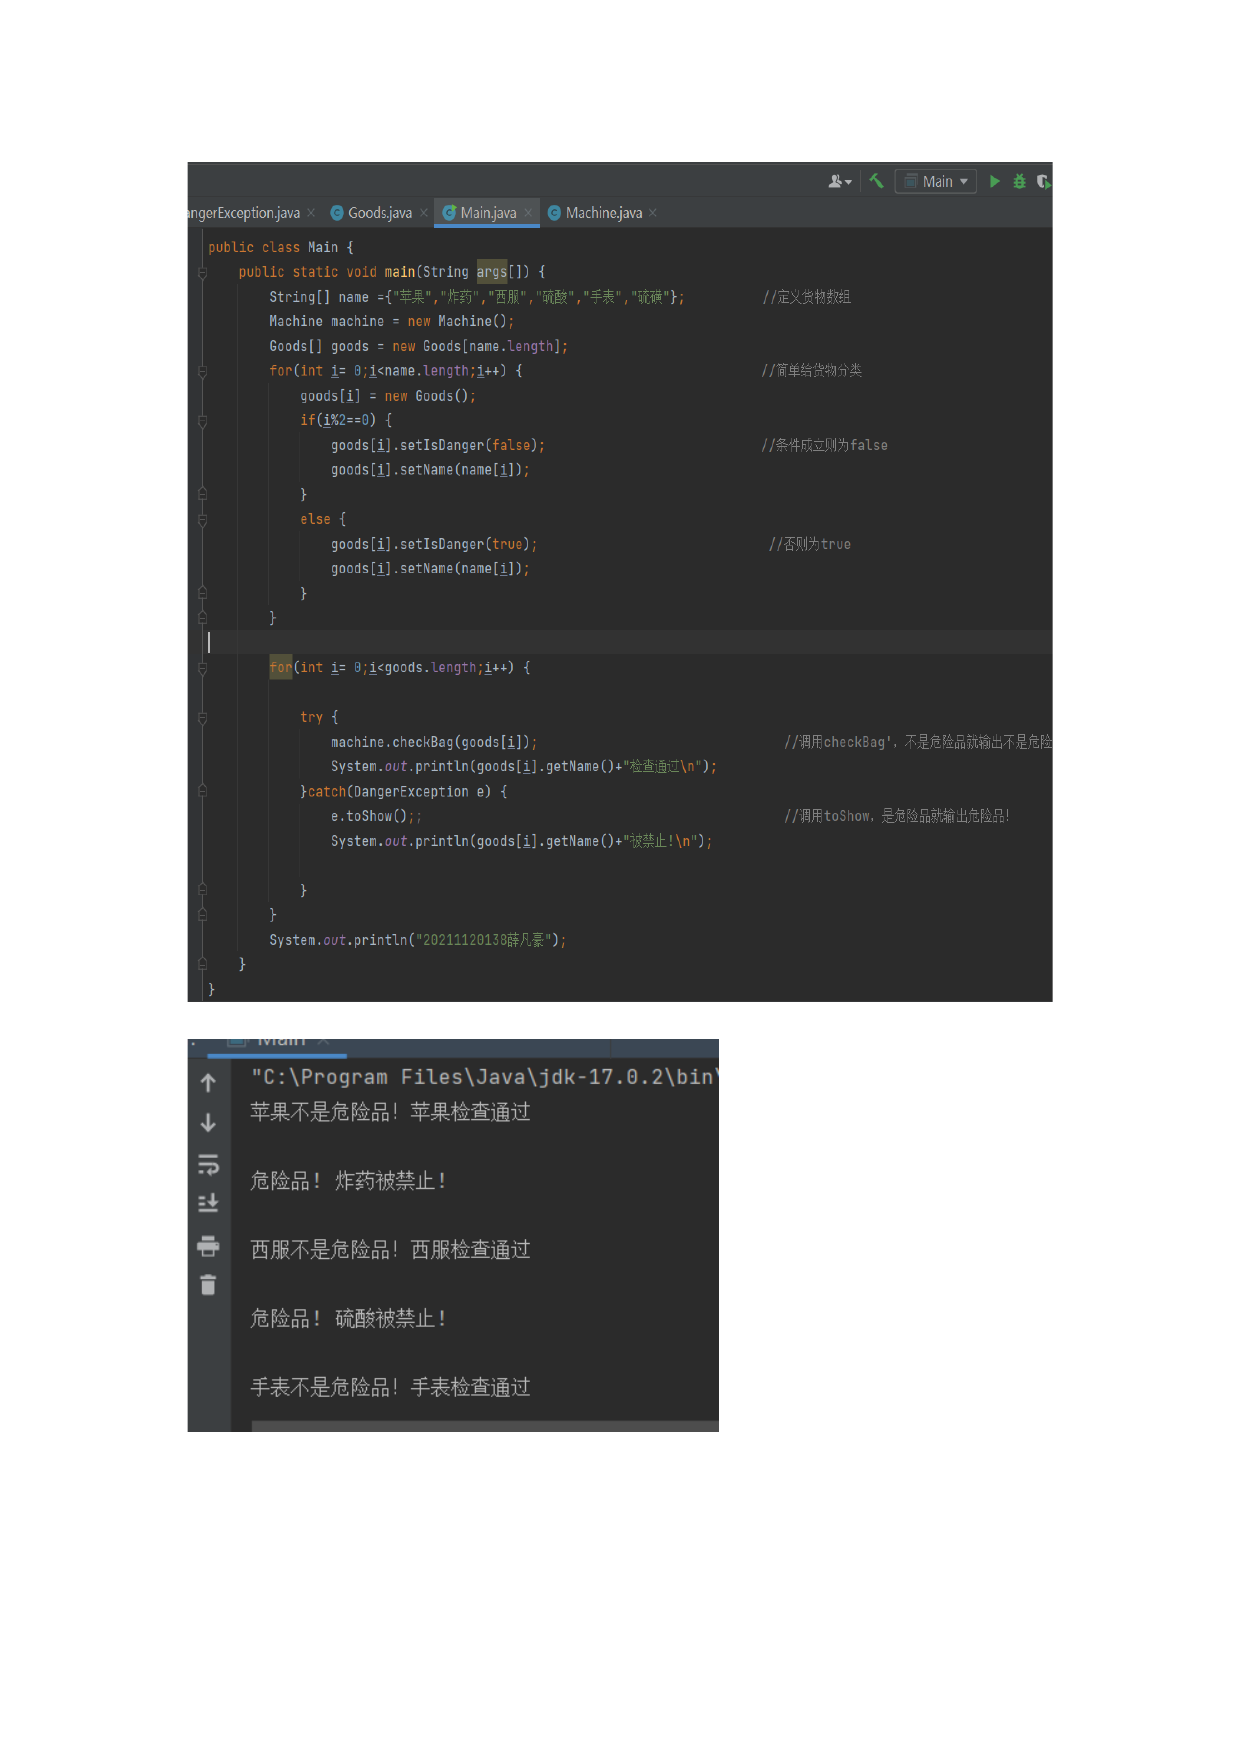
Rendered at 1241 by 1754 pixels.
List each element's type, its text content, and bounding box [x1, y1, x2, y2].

picture [187, 1039, 719, 1432]
picture [187, 162, 1053, 1002]
